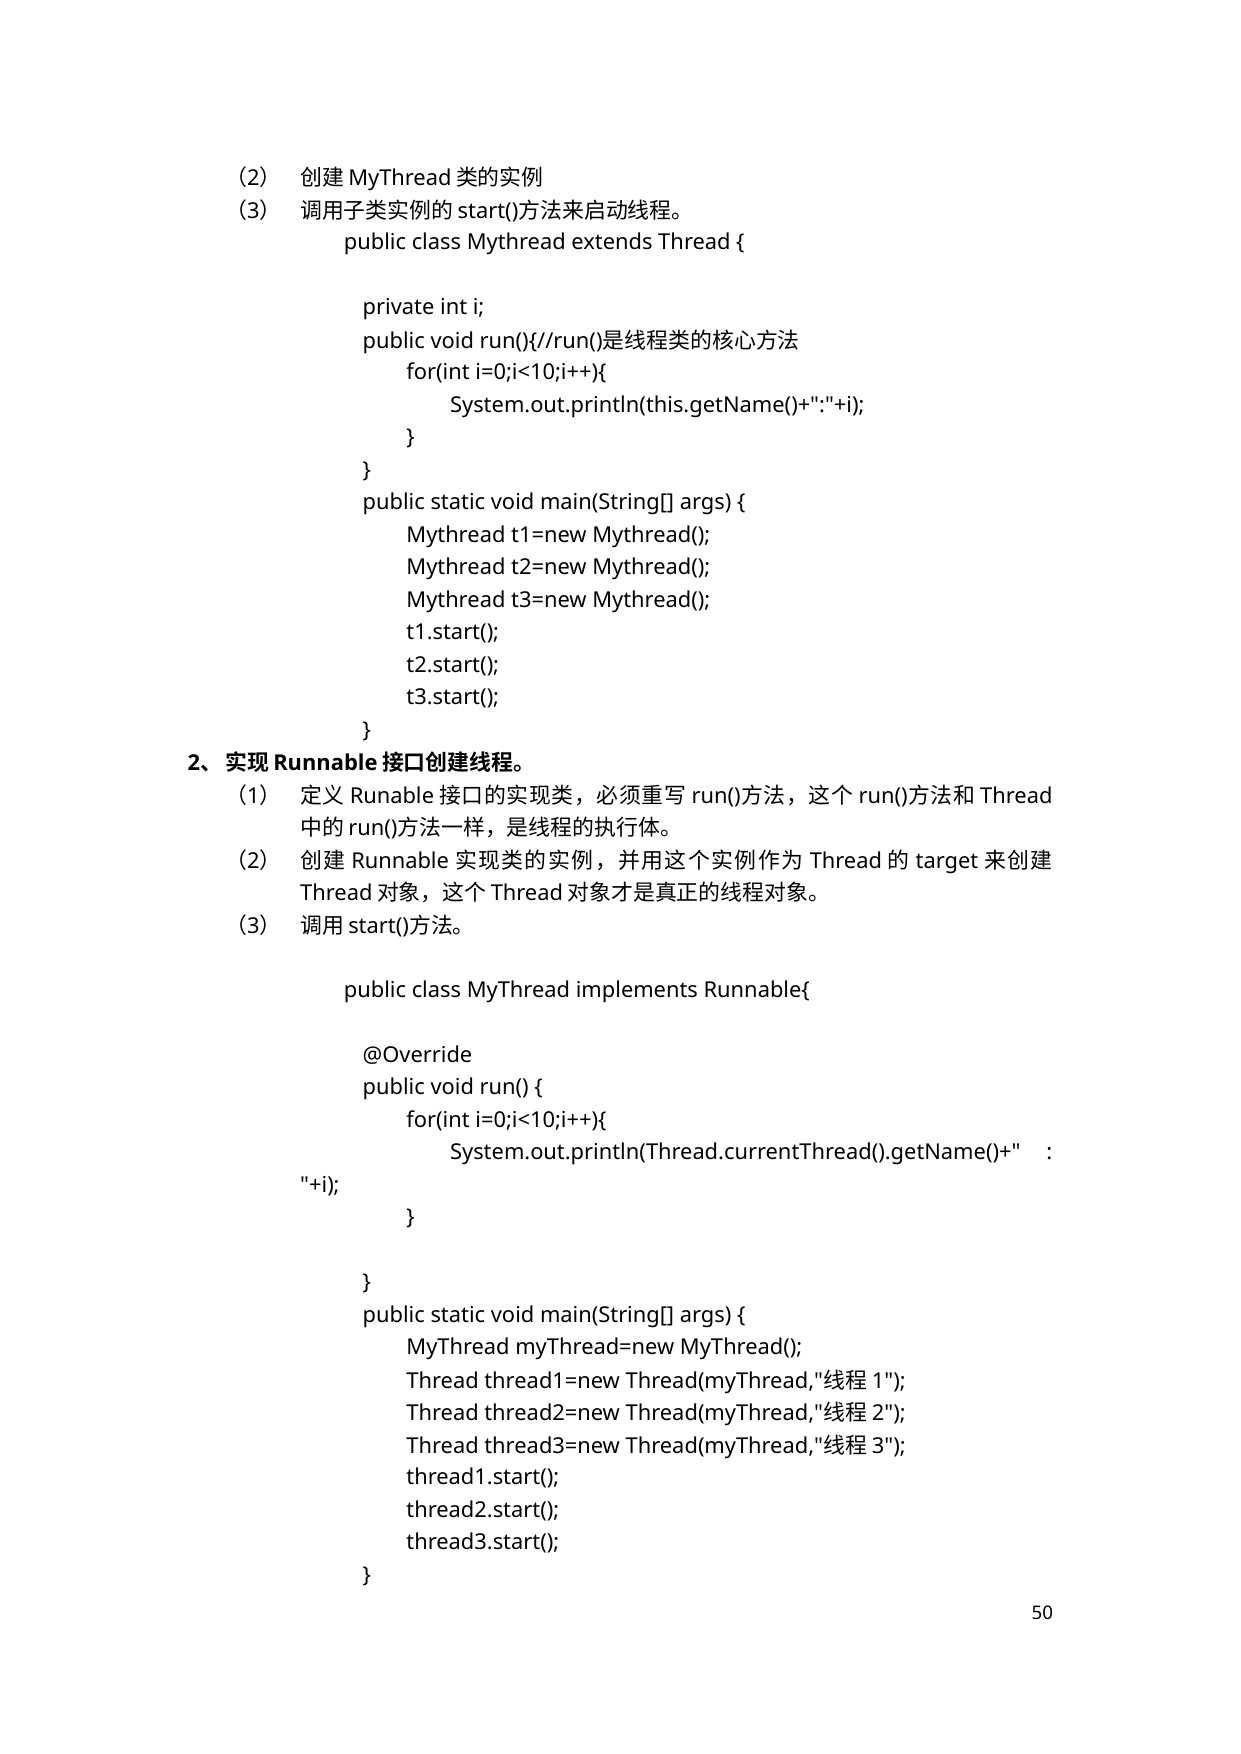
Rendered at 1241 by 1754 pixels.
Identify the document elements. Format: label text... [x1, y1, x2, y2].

list public static void main(String[] args) { [300, 485, 1053, 517]
list public void run() { [300, 1070, 1053, 1102]
list 调用子类实例的start()方法来启动线程。 [225, 192, 1053, 225]
list private int i; [300, 290, 1053, 322]
list Thread thread1=new Thread(myThread,"线程1"); [300, 1362, 1053, 1395]
list Thread thread3=new Thread(myThread,"线程3"); [300, 1427, 1053, 1460]
list 定义Runable接口的实现类，必须重写run()方法，这个run()方法和Thread中的run()方法一样，是线程的执行体。 [225, 777, 1053, 842]
list } [300, 420, 1053, 452]
list t1.start(); [300, 615, 1053, 647]
list System.out.println(Thread.currentThread().getName()+" : "+i); [300, 1135, 1053, 1200]
list public class Mythread extends Thread { [300, 225, 1053, 257]
list } [300, 712, 1053, 745]
list System.out.println(this.getName()+":"+i); [300, 387, 1053, 420]
list Mythread t1=new Mythread(); [300, 517, 1053, 550]
list public static void main(String[] args) { [300, 1297, 1053, 1330]
list t3.start(); [300, 680, 1053, 712]
list 调用start()方法。 [225, 907, 1053, 940]
list for(int i=0;i<10;i++){ [300, 355, 1053, 387]
list @Override [300, 1037, 1053, 1070]
list Thread thread2=new Thread(myThread,"线程2"); [300, 1395, 1053, 1427]
list 创建Runnable实现类的实例，并用这个实例作为Thread的target来创建Thread对象，这个Thread对象才是真正的线程对象。 [225, 842, 1053, 907]
list } [300, 452, 1053, 485]
list for(int i=0;i<10;i++){ [300, 1102, 1053, 1135]
list thread2.start(); [300, 1492, 1053, 1525]
list thread3.start(); [300, 1525, 1053, 1557]
list t2.start(); [300, 647, 1053, 680]
list MyThread myThread=new MyThread(); [300, 1330, 1053, 1362]
list Mythread t3=new Mythread(); [300, 582, 1053, 615]
list } [300, 1200, 1053, 1232]
list } [300, 1557, 1053, 1590]
list 实现Runnable接口创建线程。 [187, 745, 1053, 777]
list public void run(){//run()是线程类的核心方法 [300, 322, 1053, 355]
list public class MyThread implements Runnable{ [300, 972, 1053, 1005]
list 创建MyThread类的实例 [225, 160, 1053, 192]
list } [300, 1265, 1053, 1297]
list Mythread t2=new Mythread(); [300, 550, 1053, 582]
list thread1.start(); [300, 1460, 1053, 1492]
